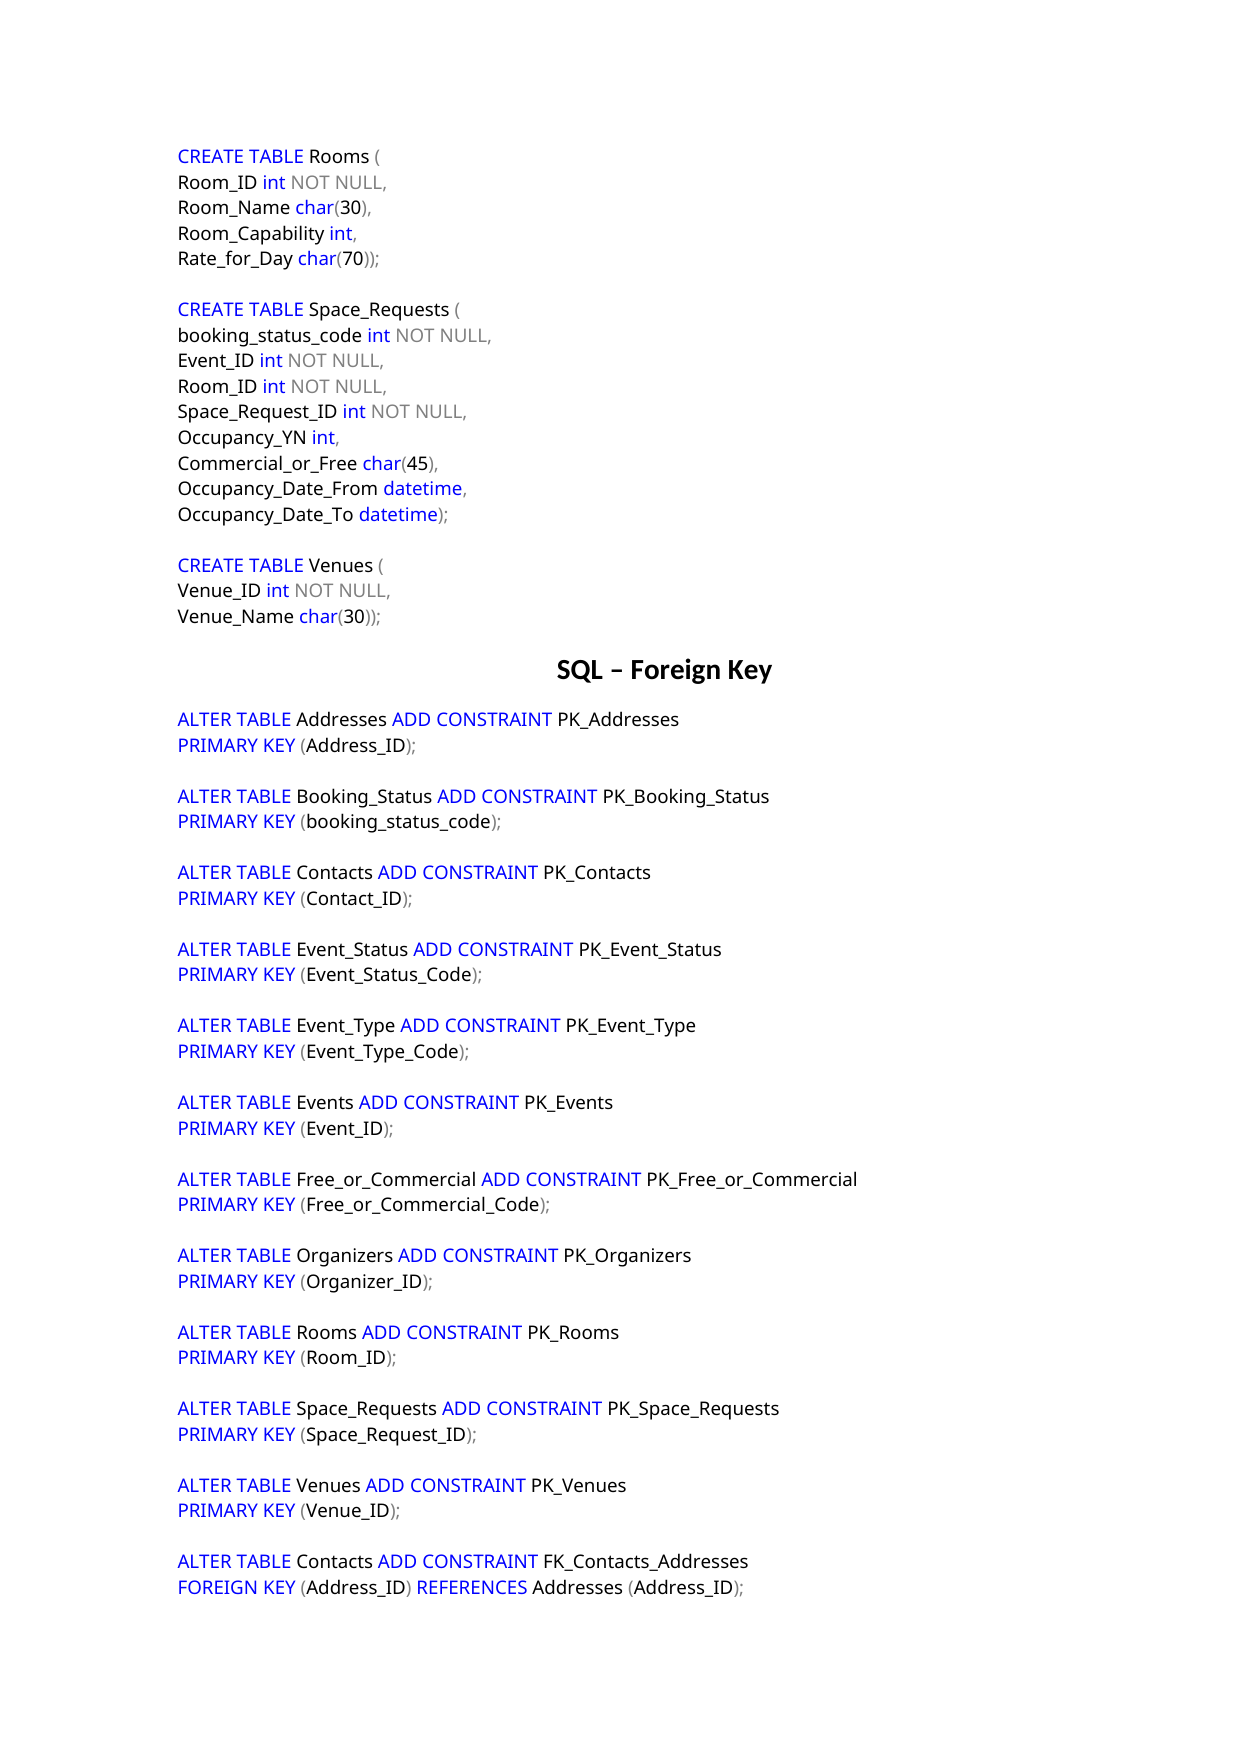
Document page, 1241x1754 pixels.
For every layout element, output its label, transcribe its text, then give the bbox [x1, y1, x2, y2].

text ALTER TABLE Free_or_Commercial ADD CONSTRAINT PK_Free_or_Commercial [177, 1166, 1152, 1191]
text CREATE TABLE Space_Requests ( [177, 297, 1152, 322]
text CREATE TABLE Venues ( [177, 552, 1152, 577]
text ALTER TABLE Event_Status ADD CONSTRAINT PK_Event_Status [177, 936, 1152, 962]
text Room_Capability int, [177, 220, 1152, 246]
text booking_status_code int NOT NULL, [177, 322, 1152, 348]
text PRIMARY KEY (Room_ID); [177, 1344, 1152, 1370]
text Occupancy_Date_From datetime, [177, 475, 1152, 501]
text Venue_Name char(30)); [177, 603, 1152, 628]
text Room_ID int NOT NULL, [177, 373, 1152, 399]
text FOREIGN KEY (Address_ID) REFERENCES Addresses (Address_ID); [177, 1574, 1152, 1600]
text Occupancy_YN int, [177, 424, 1152, 450]
text ALTER TABLE Contacts ADD CONSTRAINT PK_Contacts [177, 860, 1152, 885]
text ALTER TABLE Space_Requests ADD CONSTRAINT PK_Space_Requests [177, 1396, 1152, 1421]
text PRIMARY KEY (Address_ID); [177, 732, 1152, 758]
text Rate_for_Day char(70)); [177, 246, 1152, 271]
text ALTER TABLE Rooms ADD CONSTRAINT PK_Rooms [177, 1319, 1152, 1344]
text ALTER TABLE Addresses ADD CONSTRAINT PK_Addresses [177, 707, 1152, 732]
text Venue_ID int NOT NULL, [177, 577, 1152, 603]
text Commercial_or_Free char(45), [177, 450, 1152, 475]
text Event_ID int NOT NULL, [177, 348, 1152, 373]
text SQL – Foreign Key [177, 651, 1152, 687]
text Room_Name char(30), [177, 195, 1152, 220]
text Room_ID int NOT NULL, [177, 169, 1152, 195]
text PRIMARY KEY (Organizer_ID); [177, 1268, 1152, 1293]
text Space_Request_ID int NOT NULL, [177, 399, 1152, 424]
text CREATE TABLE Rooms ( [177, 144, 1152, 169]
text ALTER TABLE Booking_Status ADD CONSTRAINT PK_Booking_Status [177, 783, 1152, 809]
text PRIMARY KEY (Contact_ID); [177, 885, 1152, 911]
text ALTER TABLE Venues ADD CONSTRAINT PK_Venues [177, 1472, 1152, 1498]
text PRIMARY KEY (Event_Status_Code); [177, 962, 1152, 987]
text PRIMARY KEY (Venue_ID); [177, 1498, 1152, 1523]
text PRIMARY KEY (Event_Type_Code); [177, 1038, 1152, 1064]
text PRIMARY KEY (Free_or_Commercial_Code); [177, 1191, 1152, 1217]
text ALTER TABLE Organizers ADD CONSTRAINT PK_Organizers [177, 1242, 1152, 1268]
text ALTER TABLE Event_Type ADD CONSTRAINT PK_Event_Type [177, 1013, 1152, 1038]
text ALTER TABLE Contacts ADD CONSTRAINT FK_Contacts_Addresses [177, 1549, 1152, 1574]
text PRIMARY KEY (booking_status_code); [177, 809, 1152, 834]
text Occupancy_Date_To datetime); [177, 501, 1152, 526]
text PRIMARY KEY (Space_Request_ID); [177, 1421, 1152, 1447]
text ALTER TABLE Events ADD CONSTRAINT PK_Events [177, 1089, 1152, 1115]
text PRIMARY KEY (Event_ID); [177, 1115, 1152, 1140]
